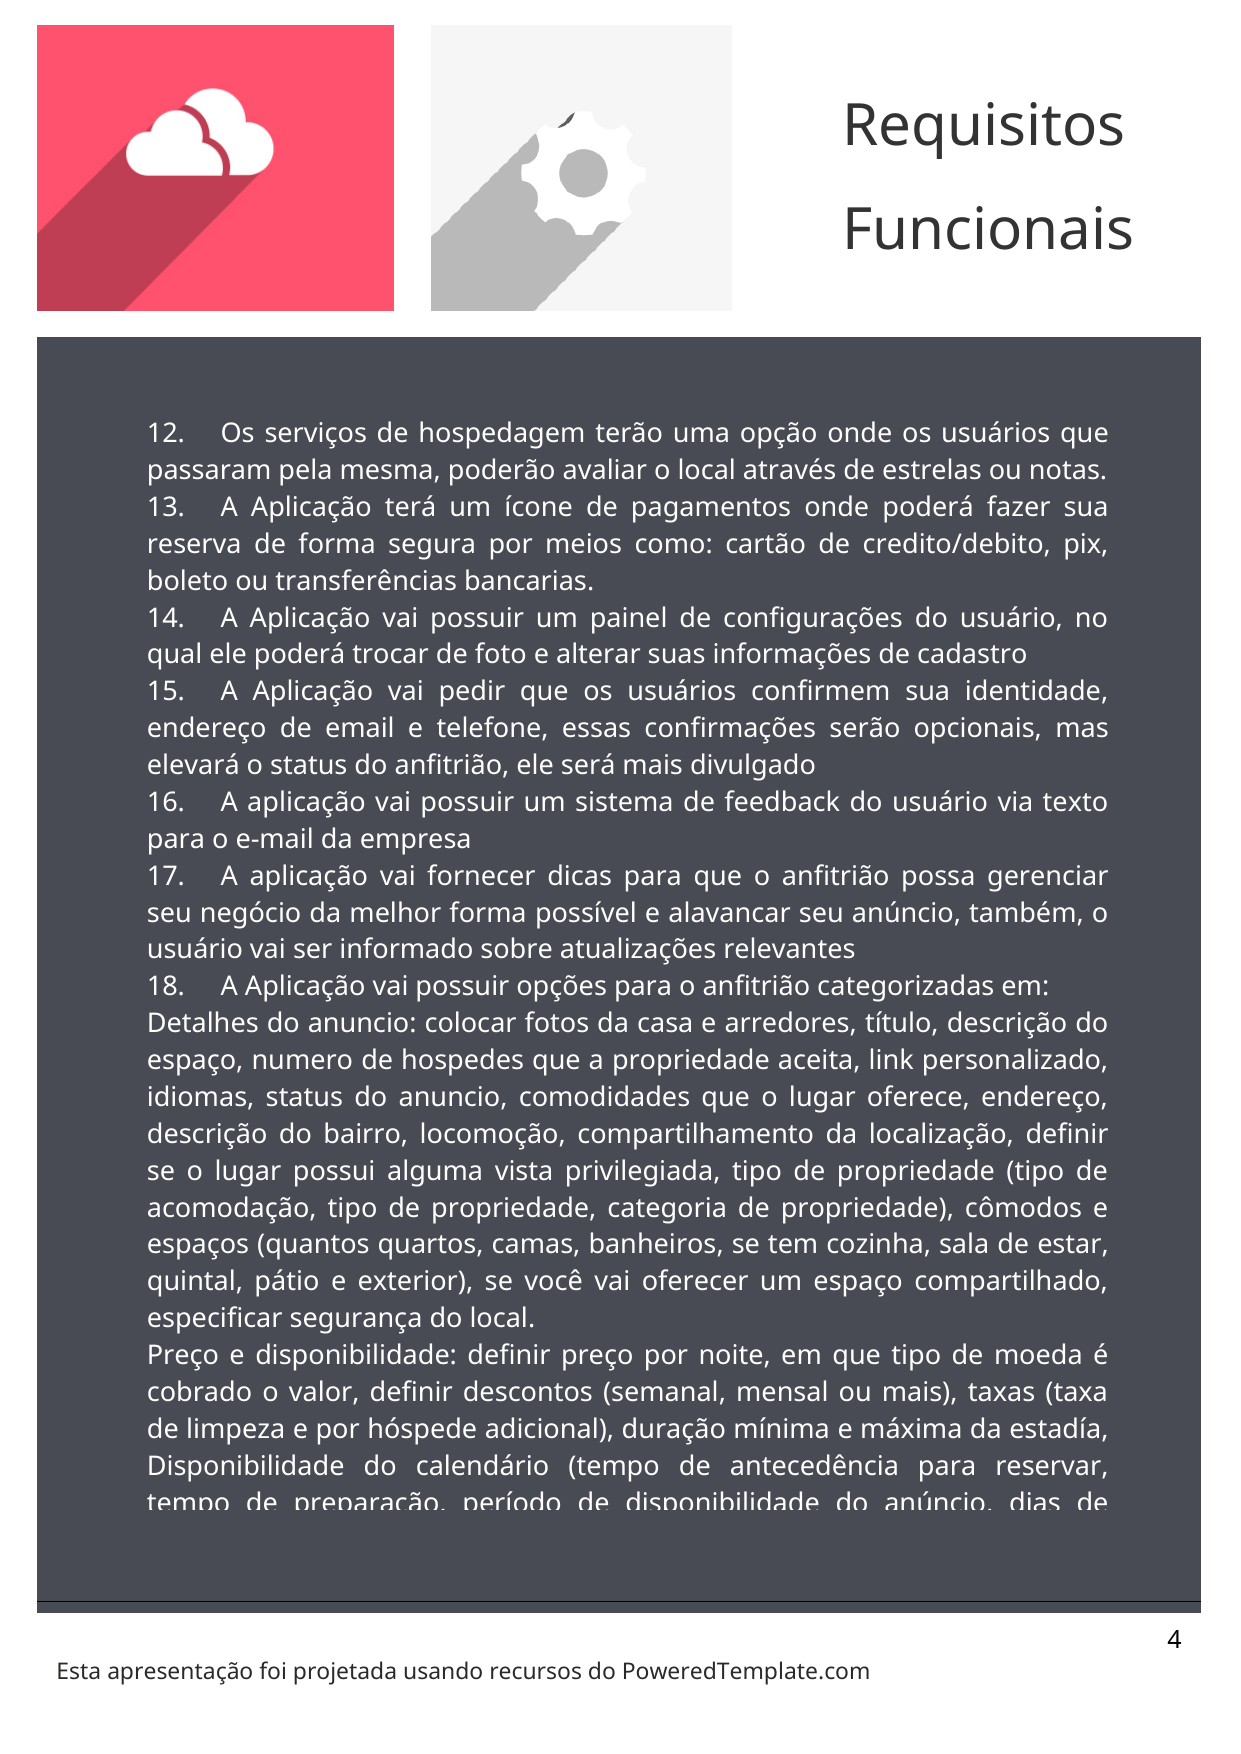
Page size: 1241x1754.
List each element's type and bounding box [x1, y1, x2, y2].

picture [37, 1602, 1201, 1613]
picture [431, 25, 732, 311]
picture [37, 337, 1201, 1601]
picture [37, 25, 394, 311]
